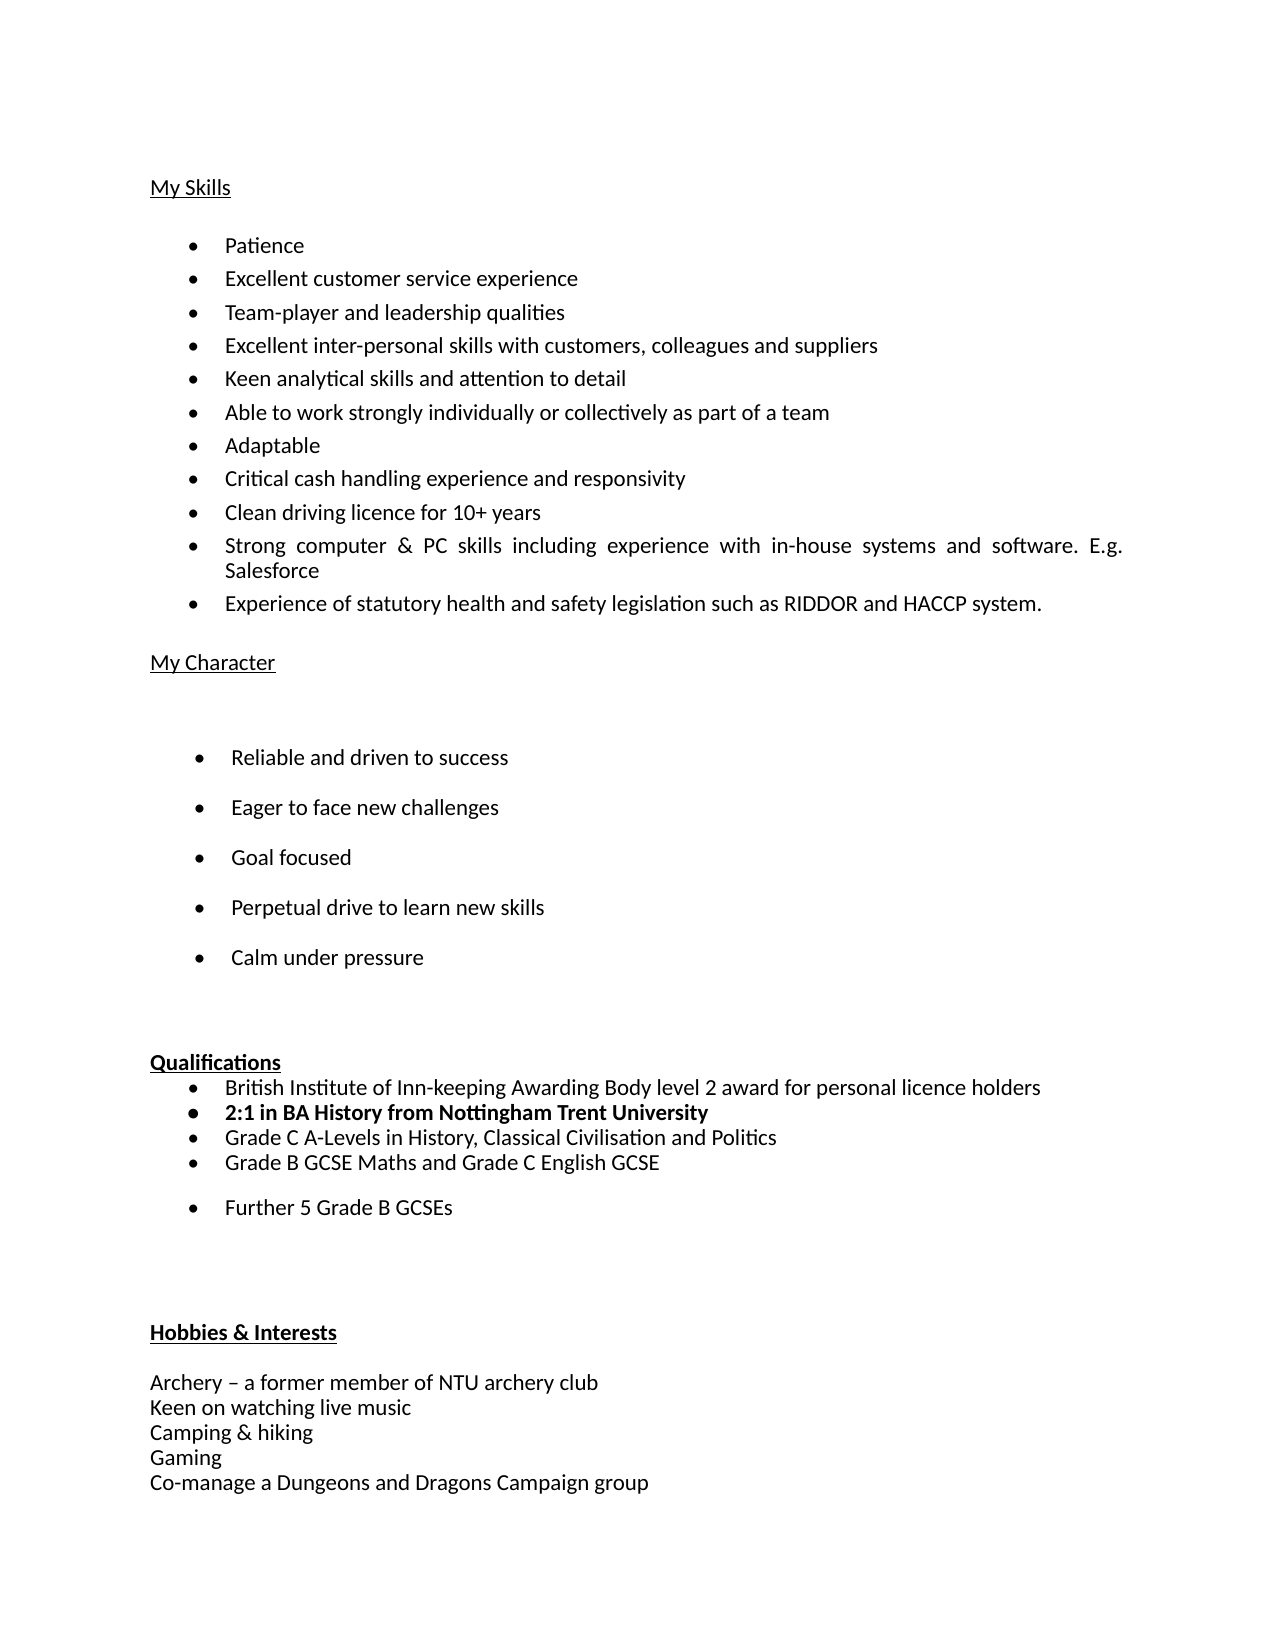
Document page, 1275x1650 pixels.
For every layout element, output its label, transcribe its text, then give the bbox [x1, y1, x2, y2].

text Gaming [150, 1446, 1125, 1471]
list Patience [187, 233, 1125, 258]
list Critical cash handling experience and responsivity [187, 467, 1125, 492]
list Eager to face new challenges [194, 775, 1125, 825]
text Hobbies & Interests [150, 1321, 1125, 1346]
list Grade C A-Levels in History, Classical Civilisation and Politics [187, 1125, 1125, 1150]
list Reliable and driven to success [194, 725, 1125, 775]
text Co-manage a Dungeons and Dragons Campaign group [150, 1471, 1125, 1496]
list 2:1 in BA History from Nottingham Trent University [187, 1100, 1125, 1125]
list Experience of statutory health and safety legislation such as RIDDOR and HACCP system. [187, 592, 1125, 617]
list Further 5 Grade B GCSEs [187, 1175, 1125, 1225]
text Camping & hiking [150, 1421, 1125, 1446]
list Excellent customer service experience [187, 267, 1125, 292]
list Keen analytical skills and attention to detail [187, 367, 1125, 392]
list Strong computer & PC skills including experience with in-house systems and software. E.g. Salesforce [187, 533, 1125, 583]
list Able to work strongly individually or collectively as part of a team [187, 400, 1125, 425]
text Archery – a former member of NTU archery club [150, 1371, 1125, 1396]
list Team-player and leadership qualities [187, 300, 1125, 325]
text My Character [150, 650, 1125, 675]
text Qualifications [150, 1050, 1125, 1075]
text Keen on watching live music [150, 1396, 1125, 1421]
list Adaptable [187, 433, 1125, 458]
list Excellent inter-personal skills with customers, colleagues and suppliers [187, 333, 1125, 358]
list Goal focused [194, 825, 1125, 875]
list Grade B GCSE Maths and Grade C English GCSE [187, 1150, 1125, 1175]
list Calm under pressure [194, 925, 1125, 975]
list Clean driving licence for 10+ years [187, 500, 1125, 525]
list British Institute of Inn-keeping Awarding Body level 2 award for personal licence holders [187, 1075, 1125, 1100]
list Perpetual drive to learn new skills [194, 875, 1125, 925]
text My Skills [150, 175, 1125, 200]
